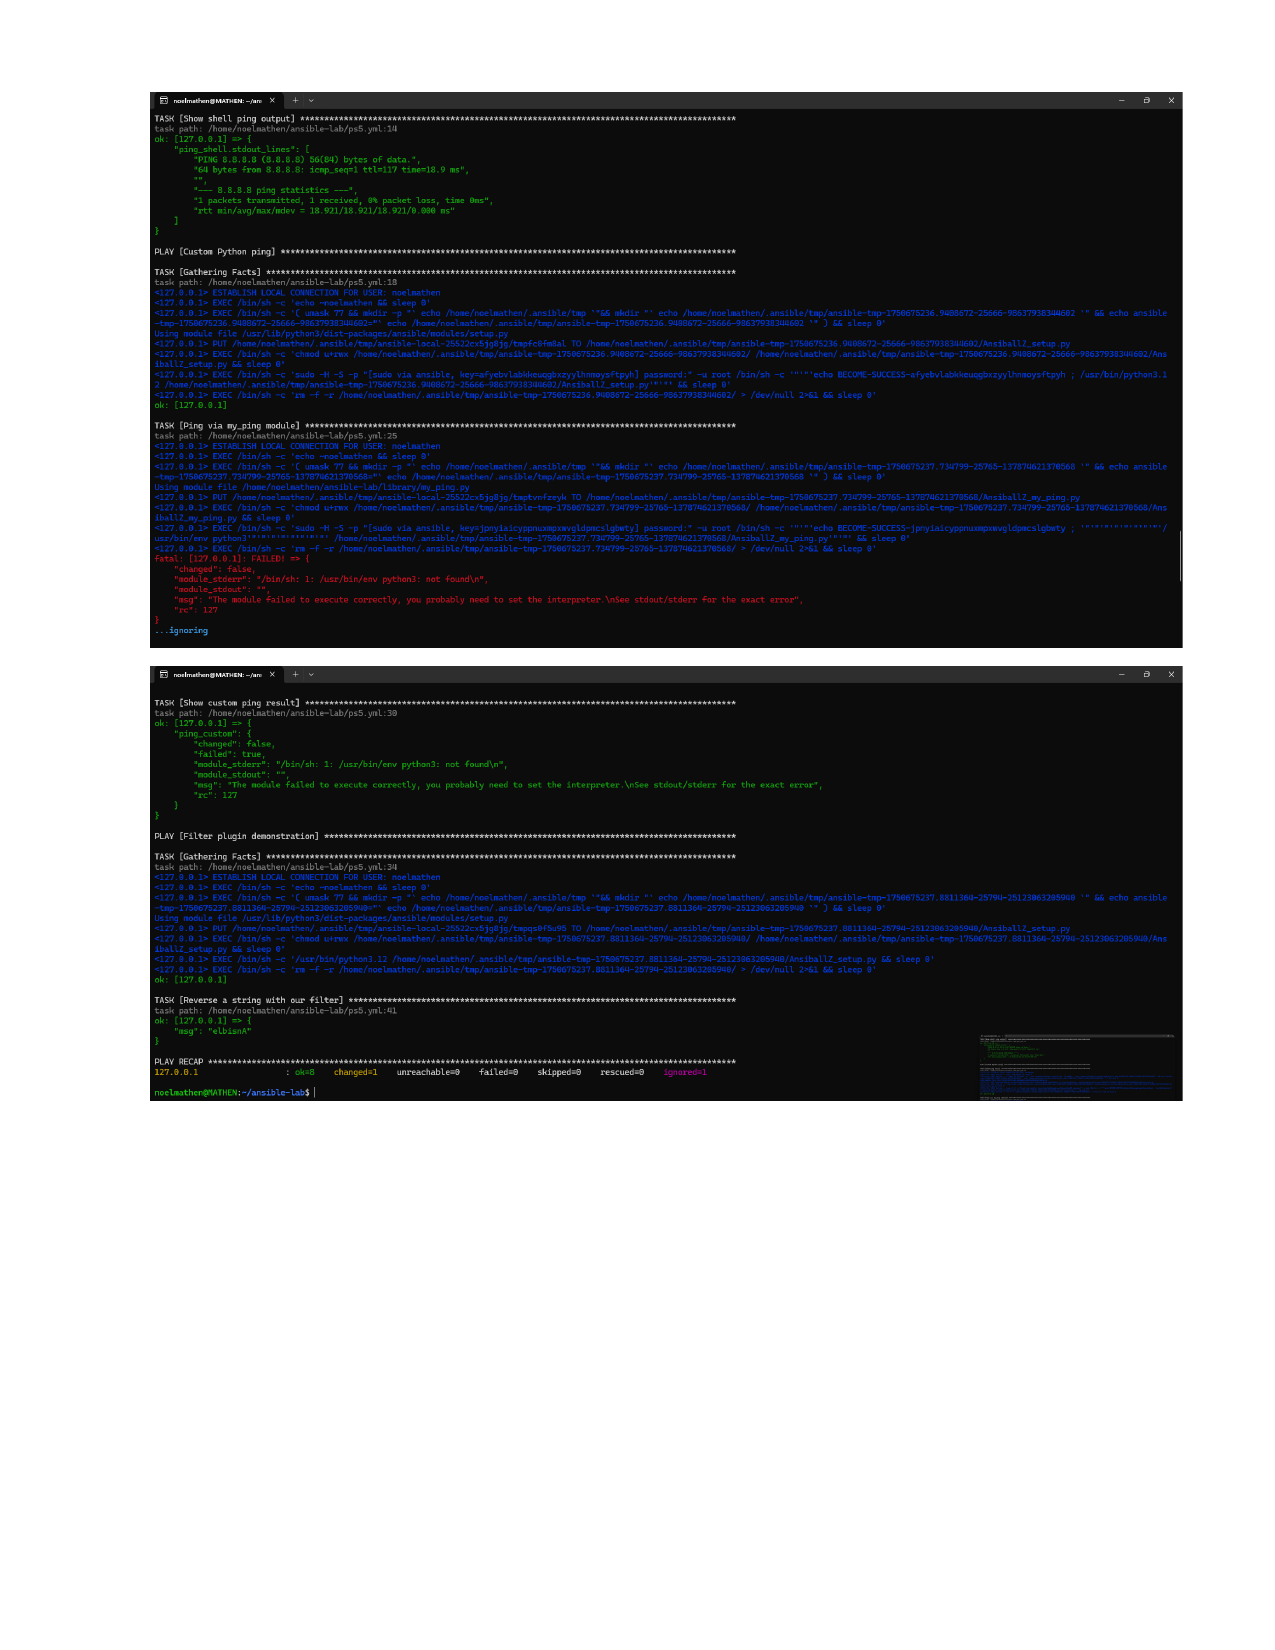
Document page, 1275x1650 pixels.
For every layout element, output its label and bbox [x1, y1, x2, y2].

picture [150, 666, 1183, 1101]
picture [150, 92, 1183, 648]
